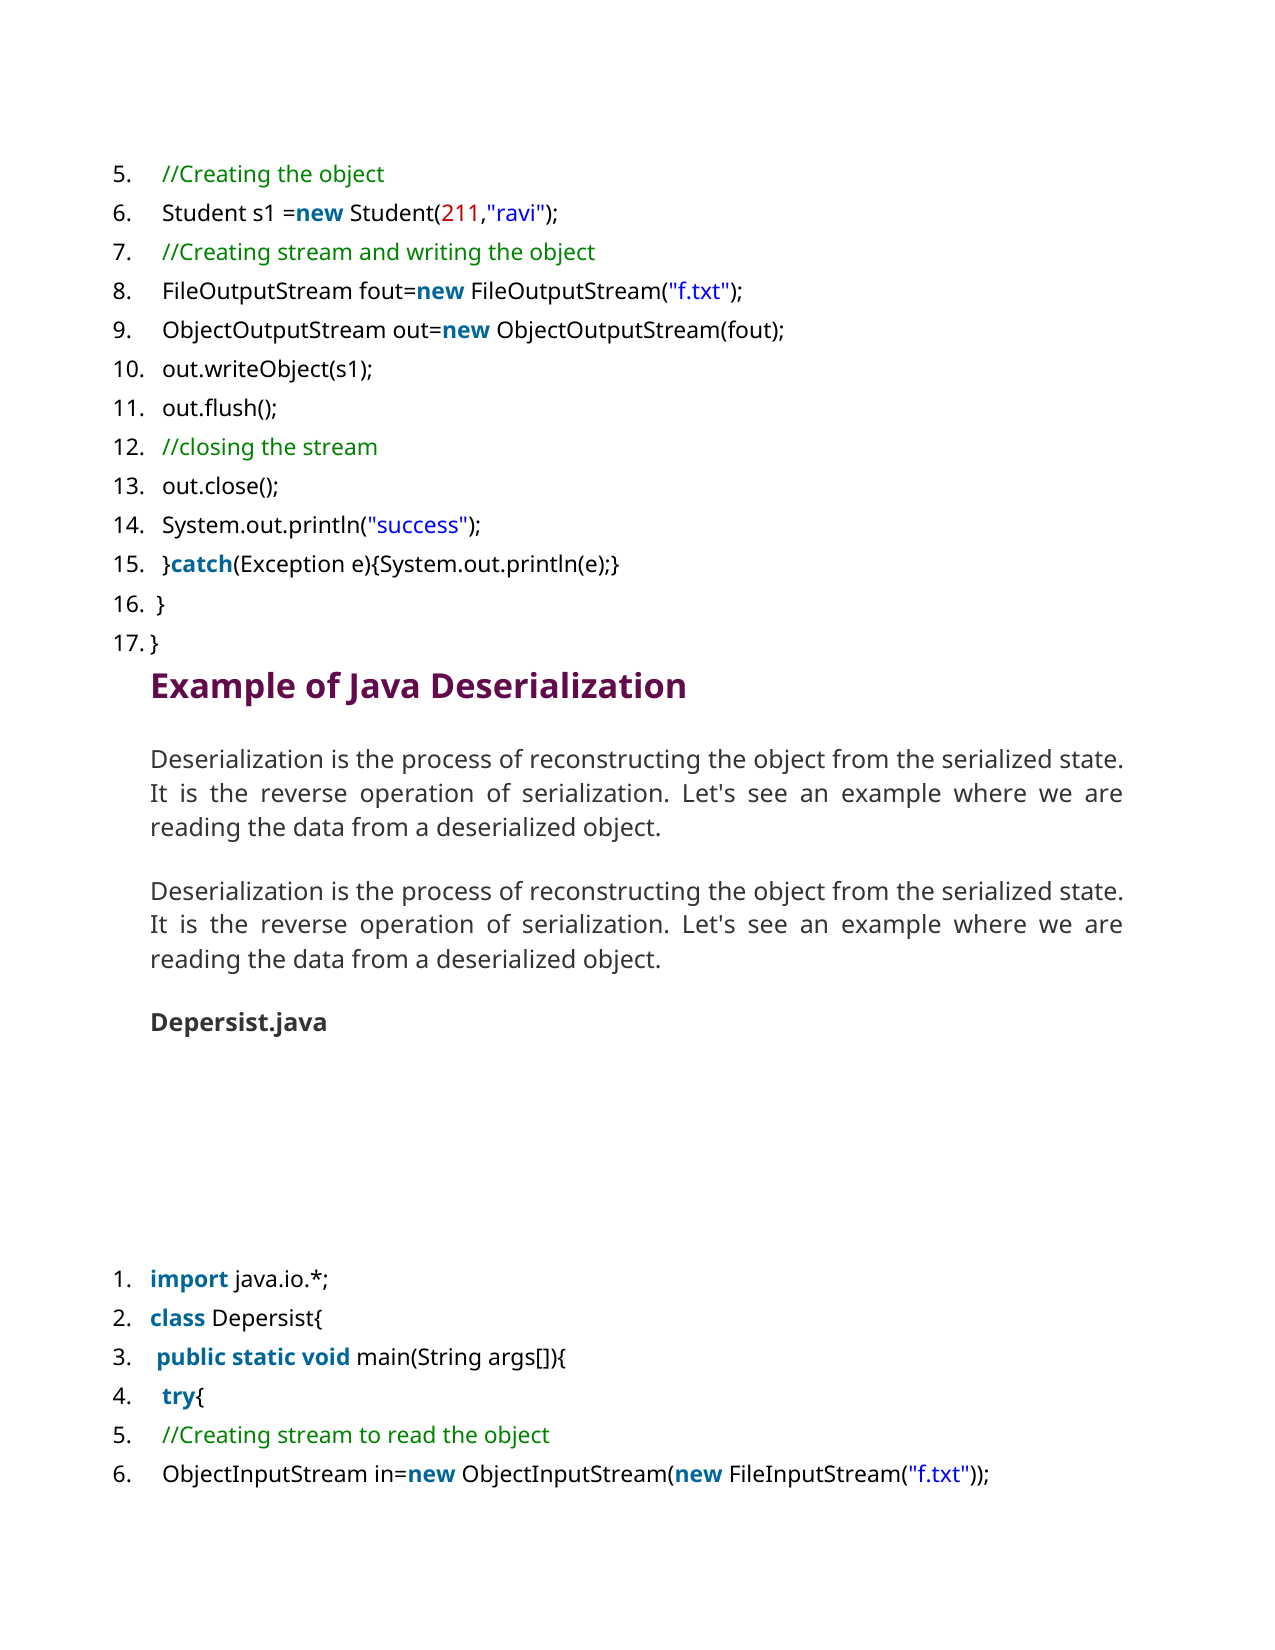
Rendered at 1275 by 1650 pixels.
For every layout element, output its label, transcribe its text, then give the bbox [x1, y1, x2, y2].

subtitle Example of Java Deserialization [150, 662, 1125, 709]
list out.writeObject(s1); [112, 345, 1125, 384]
text Deserialization is the process of reconstructing the object from the serialized state. It is the reverse operation of serialization. Let's see an example where we are reading the data from a deserialized object. [150, 873, 1125, 975]
list //closing the stream [112, 423, 1125, 462]
list Student s1 =new Student(211,"ravi"); [112, 189, 1125, 228]
text Depersist.java [150, 1004, 1125, 1038]
list class Depersist{ [112, 1294, 1125, 1333]
list //Creating stream and writing the object [112, 228, 1125, 267]
list out.close(); [112, 462, 1125, 502]
list import java.io.*; [112, 1255, 1125, 1294]
list //Creating the object [112, 150, 1125, 189]
list //Creating stream to read the object [112, 1411, 1125, 1451]
list System.out.println("success"); [112, 502, 1125, 541]
list }catch(Exception e){System.out.println(e);} [112, 541, 1125, 580]
list } [112, 619, 1125, 658]
list out.flush(); [112, 384, 1125, 423]
text Deserialization is the process of reconstructing the object from the serialized state. It is the reverse operation of serialization. Let's see an example where we are reading the data from a deserialized object. [150, 742, 1125, 844]
list } [112, 580, 1125, 619]
list ObjectInputStream in=new ObjectInputStream(new FileInputStream("f.txt")); [112, 1451, 1125, 1489]
list try{ [112, 1372, 1125, 1411]
list ObjectOutputStream out=new ObjectOutputStream(fout); [112, 306, 1125, 345]
list FileOutputStream fout=new FileOutputStream("f.txt"); [112, 267, 1125, 306]
list public static void main(String args[]){ [112, 1333, 1125, 1372]
